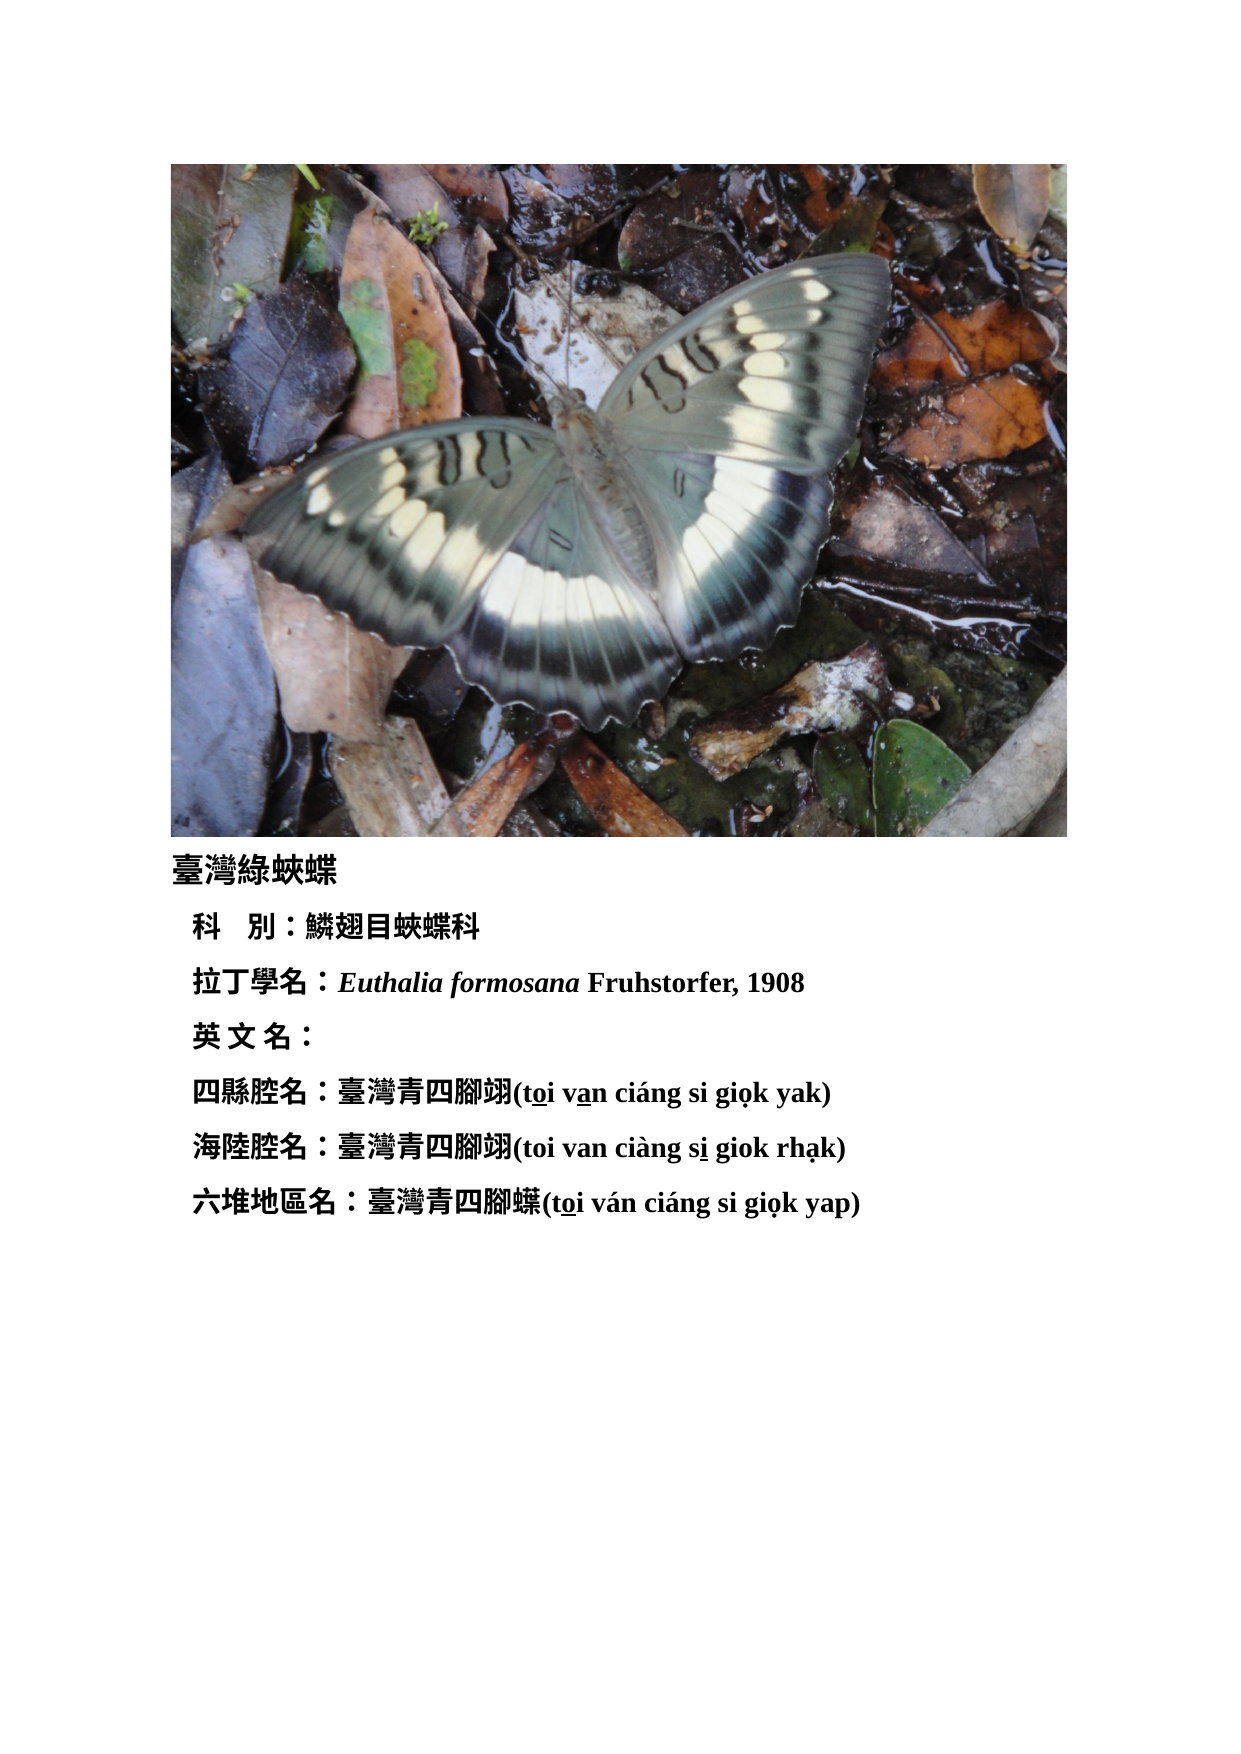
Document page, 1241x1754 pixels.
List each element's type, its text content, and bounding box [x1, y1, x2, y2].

table_cell 臺灣綠蛺蝶 科 別：鱗翅目蛺蝶科 拉丁學名：Euthalia formosana Fruhstorfer, 1908 英 文 名： 四縣腔名：臺灣青四腳翊(toi van ciáng si giọk yak) 海陸腔名：臺灣青四腳翊(toi van ciàng si giok rhạk) 六堆地區名：臺灣青四腳蠂(toi ván ciáng si giọk yap) [160, 844, 1078, 1228]
table_header [160, 165, 1078, 844]
picture [170, 164, 1068, 837]
